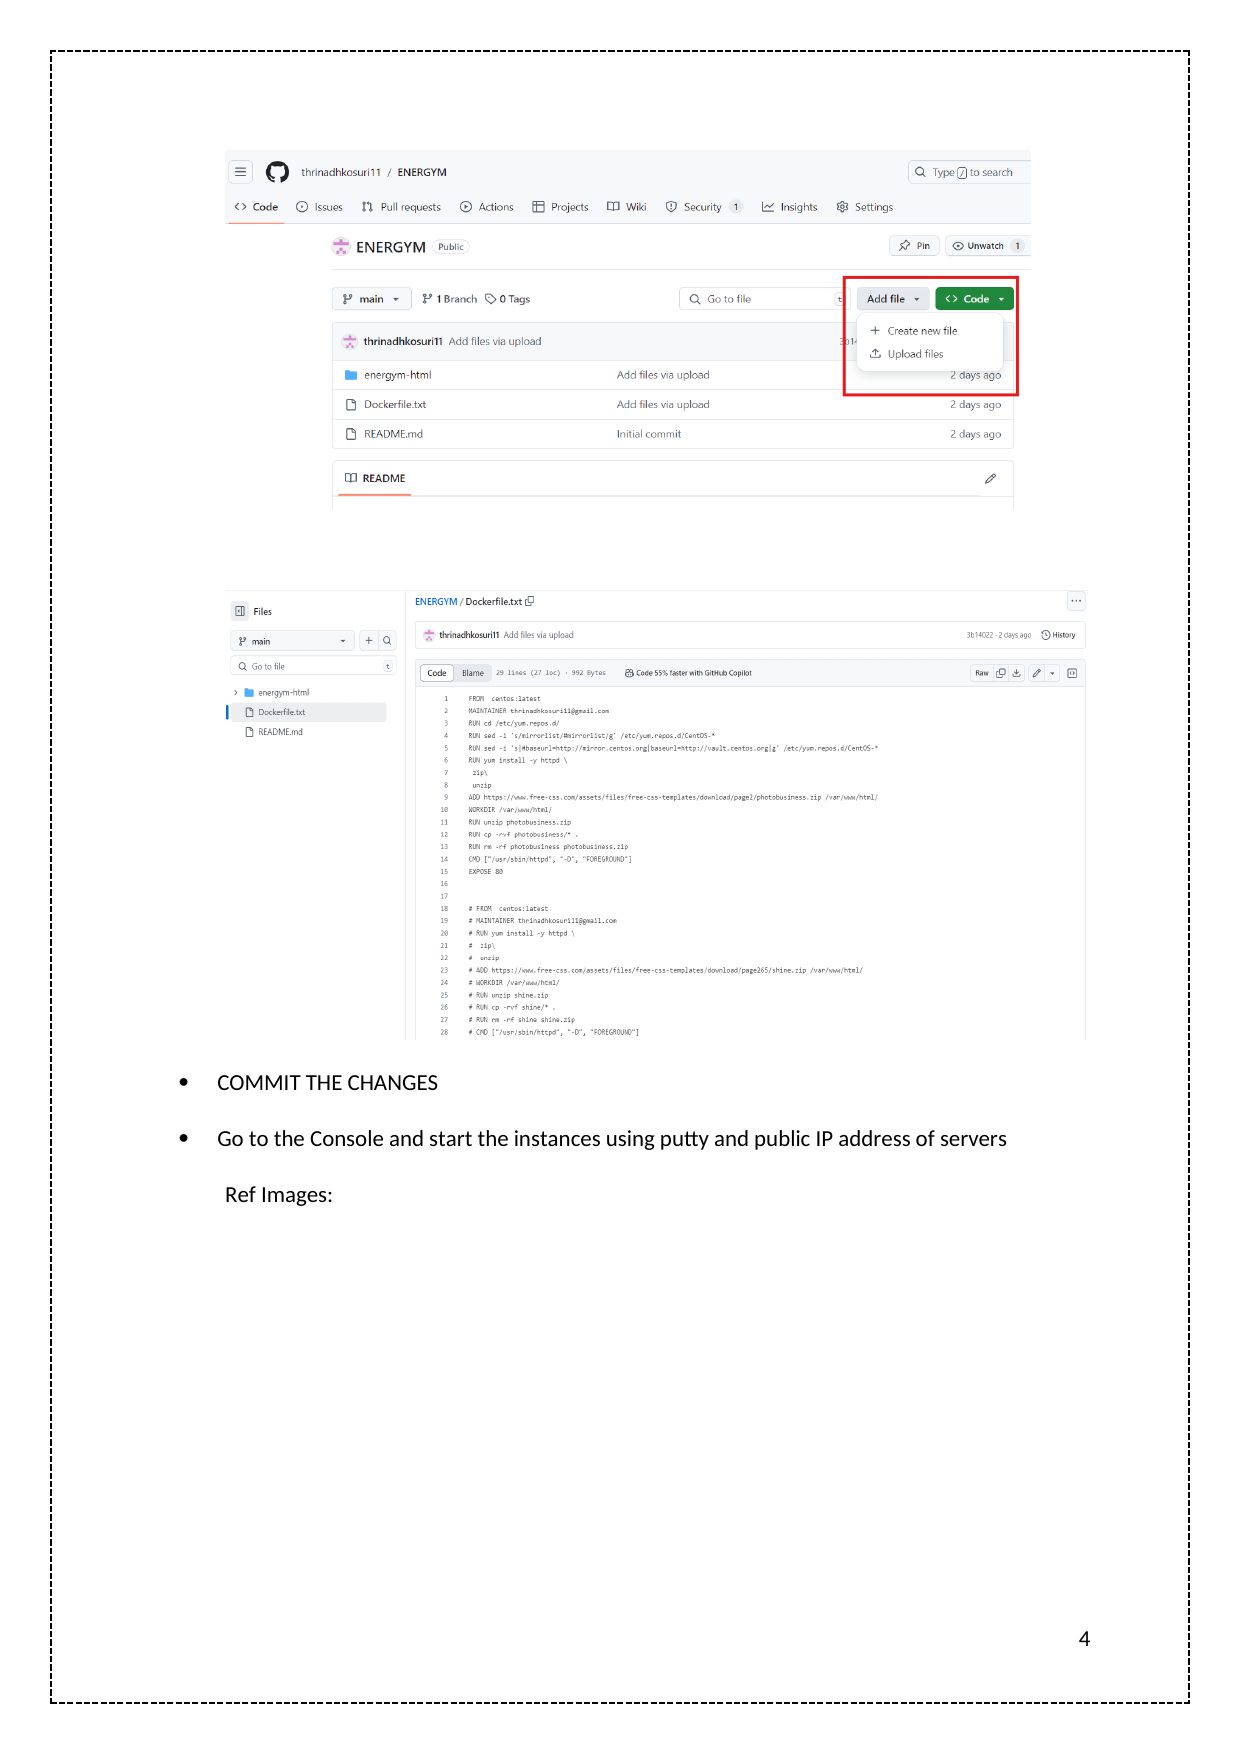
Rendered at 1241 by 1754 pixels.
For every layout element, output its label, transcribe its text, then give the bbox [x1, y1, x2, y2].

picture [225, 589, 1088, 1040]
list Go to the Console and start the instances using putty and public IP address of servers [179, 1124, 1090, 1152]
list COMMIT THE CHANGES [179, 1068, 1090, 1096]
list Ref Images: [225, 1180, 1090, 1208]
picture [225, 150, 1031, 509]
